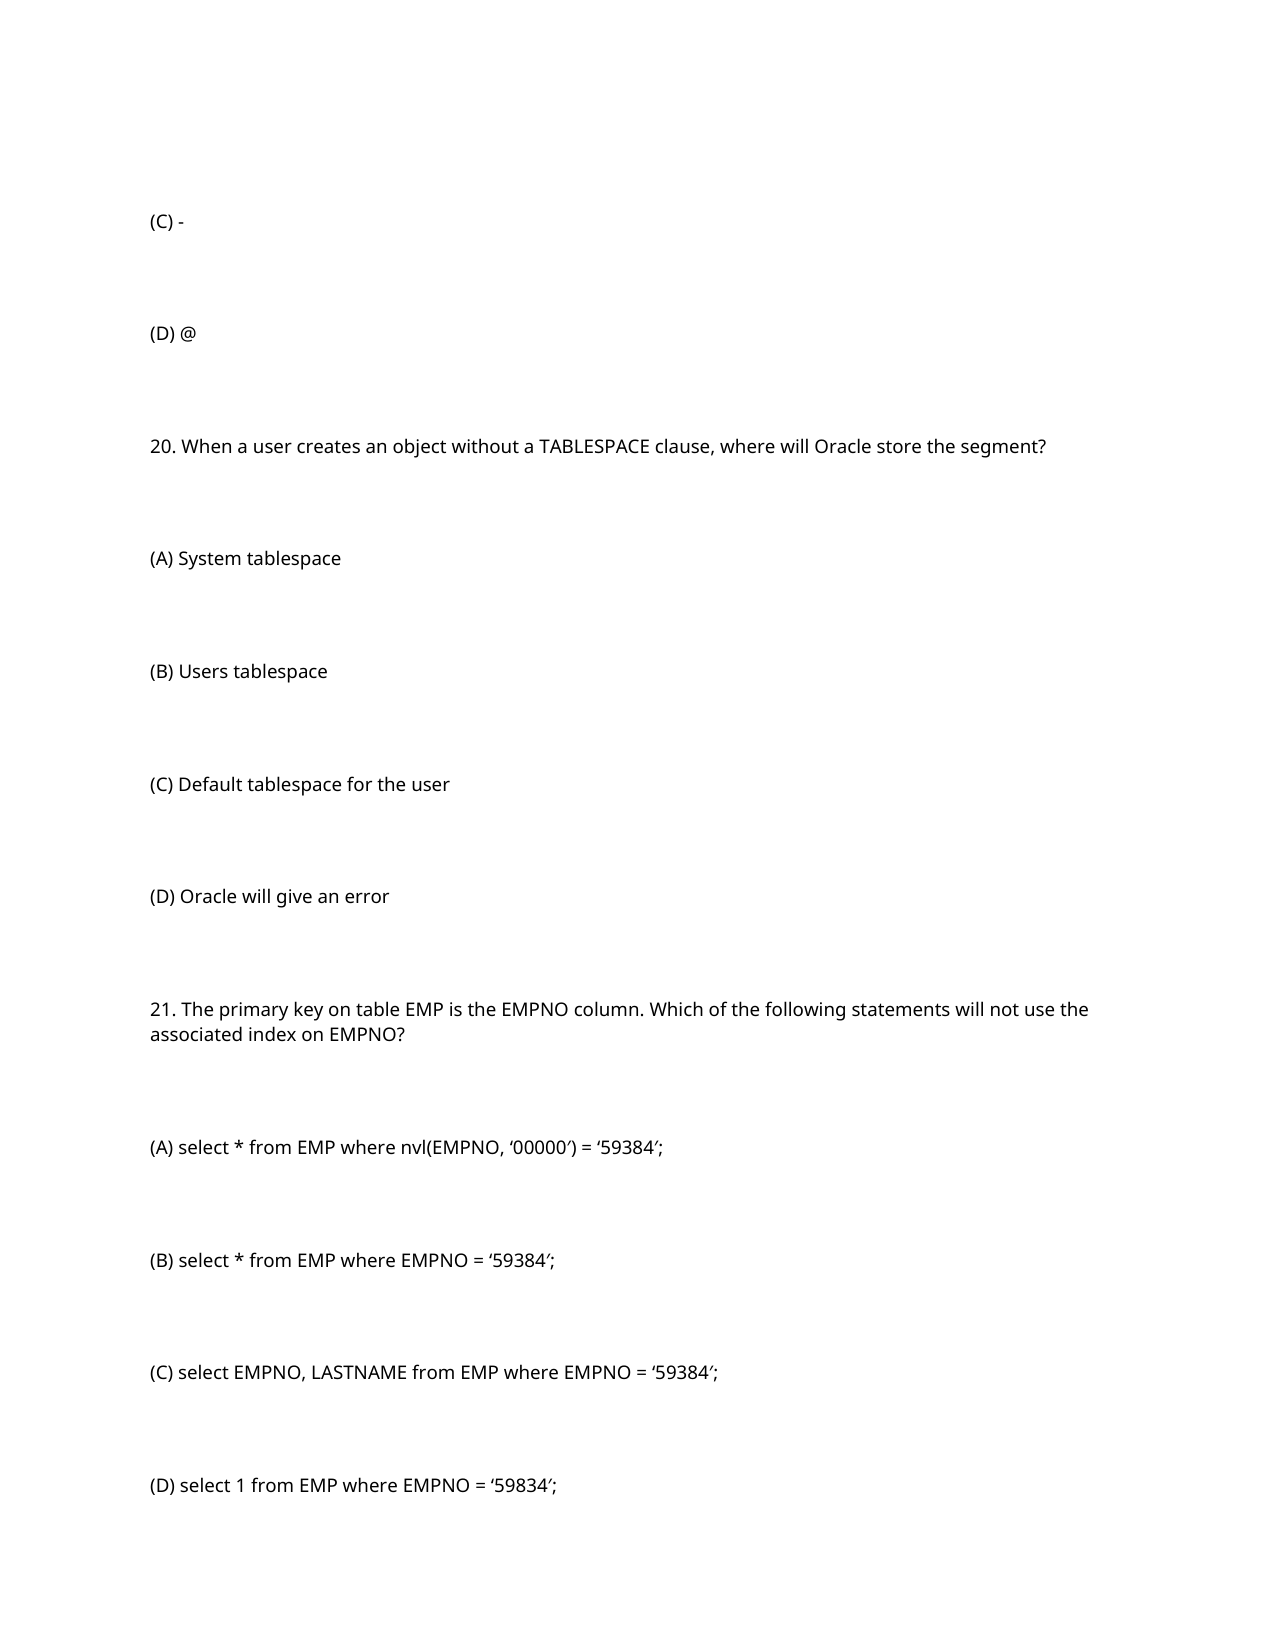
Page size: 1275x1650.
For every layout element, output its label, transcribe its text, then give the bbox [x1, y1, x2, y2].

text (C) select EMPNO, LASTNAME from EMP where EMPNO = ‘59384′; [150, 1359, 1125, 1385]
text (A) select * from EMP where nvl(EMPNO, ‘00000′) = ‘59384′; [150, 1134, 1125, 1160]
text (D) @ [150, 321, 1125, 346]
text 21. The primary key on table EMP is the EMPNO column. Which of the following statements will not use the associated index on EMPNO? [150, 996, 1125, 1047]
text (B) select * from EMP where EMPNO = ‘59384′; [150, 1247, 1125, 1272]
text (C) - [150, 208, 1125, 233]
text (B) Users tablespace [150, 658, 1125, 684]
text (D) Oracle will give an error [150, 883, 1125, 909]
text (A) System tablespace [150, 546, 1125, 571]
text (D) select 1 from EMP where EMPNO = ‘59834′; [150, 1472, 1125, 1498]
text (C) Default tablespace for the user [150, 771, 1125, 796]
text 20. When a user creates an object without a TABLESPACE clause, where will Oracle store the segment? [150, 433, 1125, 459]
